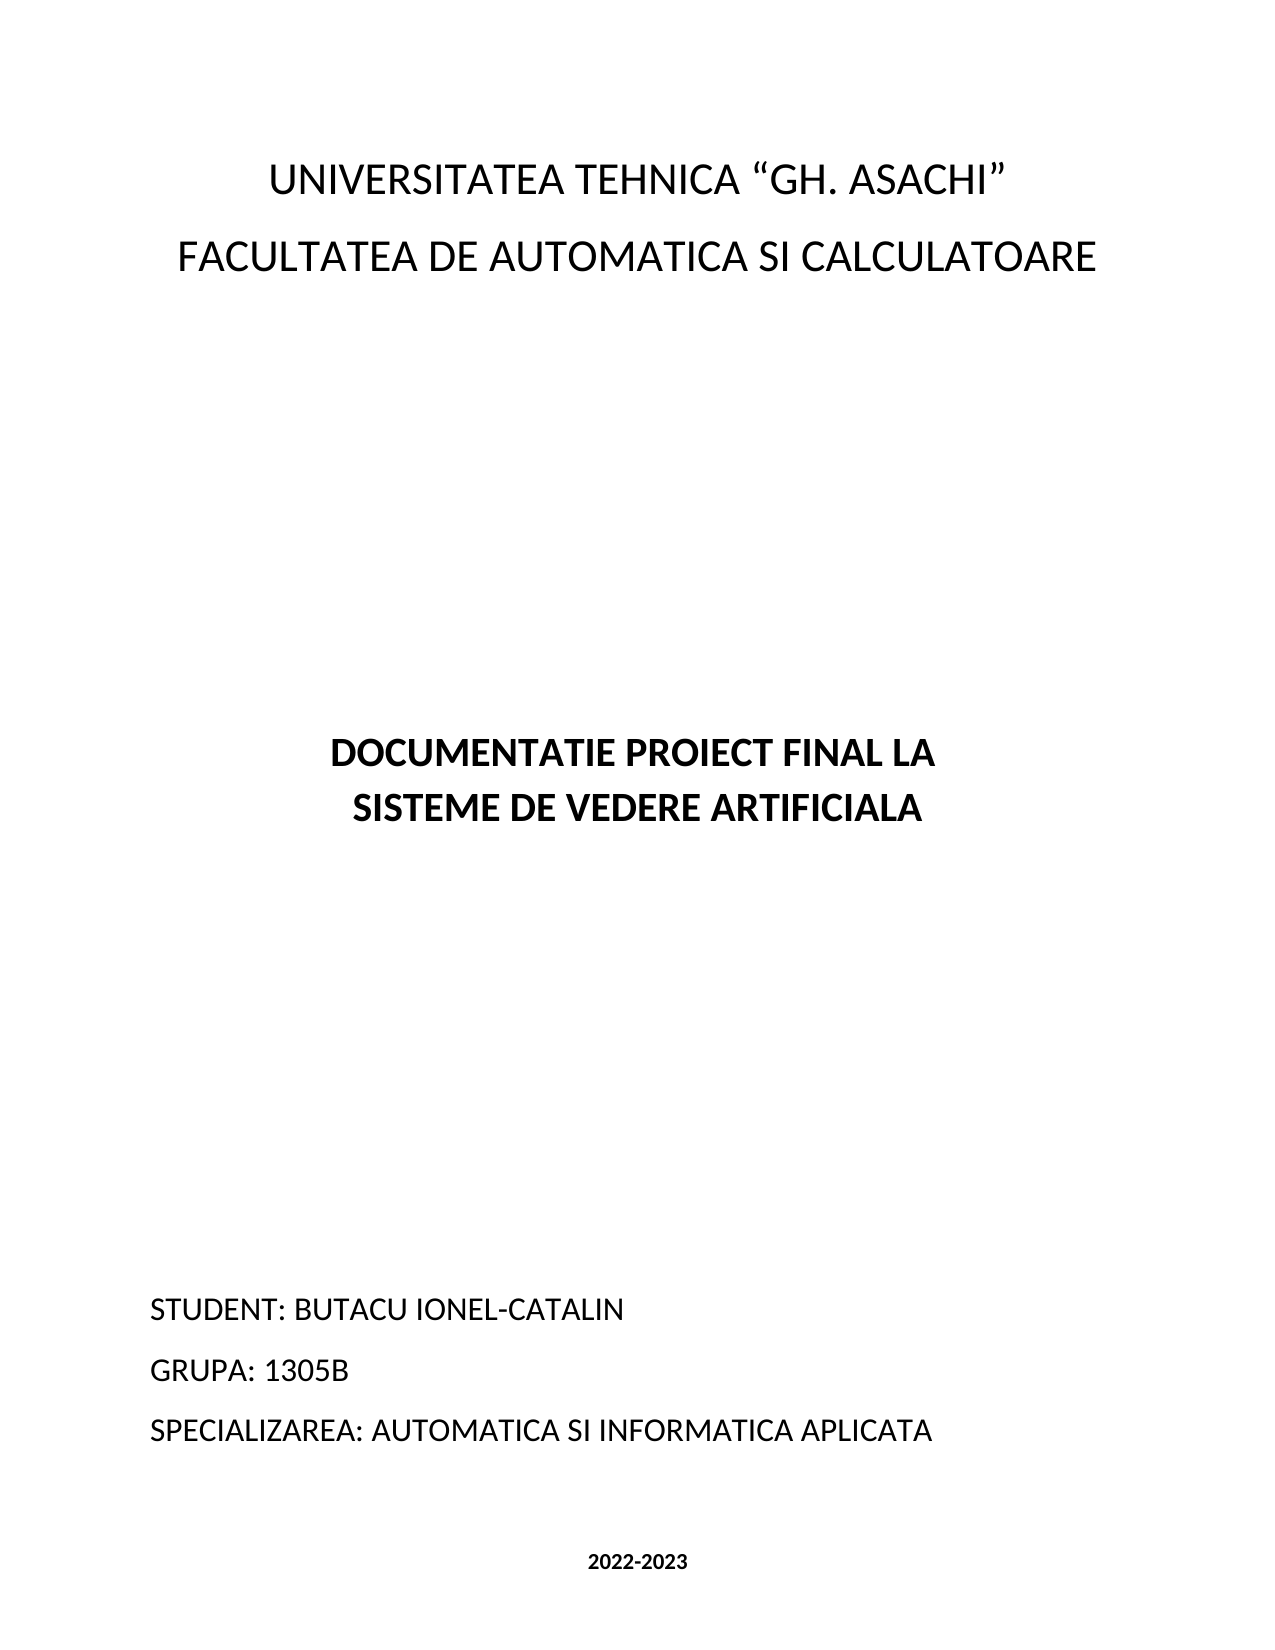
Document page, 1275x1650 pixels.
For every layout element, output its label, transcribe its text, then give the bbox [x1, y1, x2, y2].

text STUDENT: BUTACU IONEL-CATALIN [150, 1288, 1125, 1329]
text UNIVERSITATEA TEHNICA “GH. ASACHI” [150, 150, 1125, 206]
text FACULTATEA DE AUTOMATICA SI CALCULATOARE [150, 227, 1125, 283]
text SPECIALIZAREA: AUTOMATICA SI INFORMATICA APLICATA [150, 1409, 1125, 1450]
text GRUPA: 1305B [150, 1348, 1125, 1389]
text DOCUMENTATIE PROIECT FINAL LA SISTEME DE VEDERE ARTIFICIALA [150, 726, 1125, 832]
